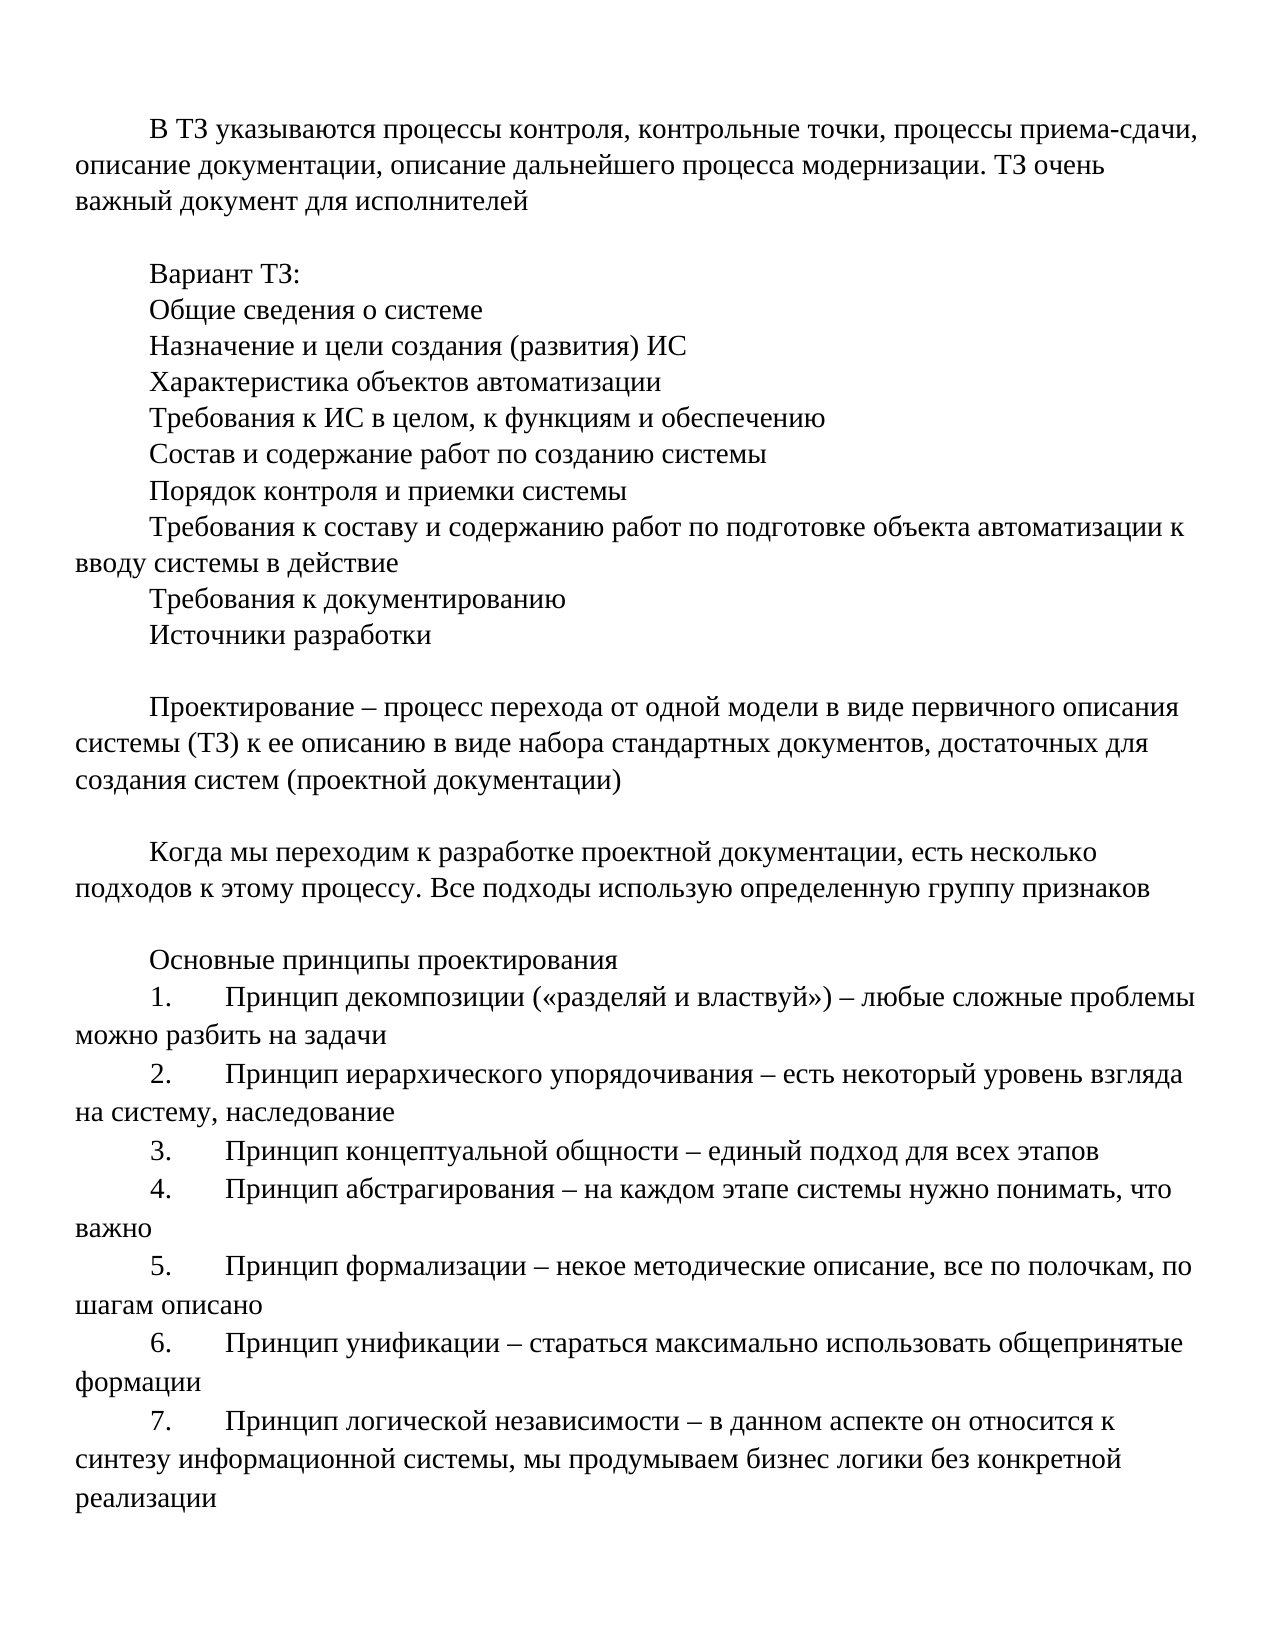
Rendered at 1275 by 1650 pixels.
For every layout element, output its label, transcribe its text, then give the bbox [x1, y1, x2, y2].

list Характеристика объектов автоматизации [75, 364, 1200, 398]
list Принцип декомпозиции («разделяй и властвуй») – любые сложные проблемы можно разбить на задачи [75, 979, 1200, 1051]
list В ТЗ указываются процессы контроля, контрольные точки, процессы приема-сдачи, описание документации, описание дальнейшего процесса модернизации. ТЗ очень важный документ для исполнителей [75, 111, 1200, 217]
list Принцип формализации – некое методические описание, все по полочкам, по шагам описано [75, 1248, 1200, 1321]
list Принцип концептуальной общности – единый подход для всех этапов [75, 1133, 1200, 1166]
list Принцип абстрагирования – на каждом этапе системы нужно понимать, что важно [75, 1171, 1200, 1243]
list Принцип логической независимости – в данном аспекте он относится к синтезу информационной системы, мы продумываем бизнес логики без конкретной реализации [75, 1403, 1200, 1513]
list Проектирование – процесс перехода от одной модели в виде первичного описания системы (ТЗ) к ее описанию в виде набора стандартных документов, достаточных для создания систем (проектной документации) [75, 689, 1200, 795]
list Вариант ТЗ: [75, 256, 1200, 289]
list Требования к ИС в целом, к функциям и обеспечению [75, 400, 1200, 434]
list Требования к составу и содержанию работ по подготовке объекта автоматизации к вводу системы в действие [75, 509, 1200, 578]
list Источники разработки [75, 617, 1200, 651]
list Требования к документированию [75, 581, 1200, 614]
list Основные принципы проектирования [75, 942, 1200, 976]
list Принцип унификации – стараться максимально использовать общепринятые формации [75, 1326, 1200, 1398]
list Состав и содержание работ по созданию системы [75, 436, 1200, 470]
list Назначение и цели создания (развития) ИС [75, 328, 1200, 362]
list Порядок контроля и приемки системы [75, 473, 1200, 506]
list Когда мы переходим к разработке проектной документации, есть несколько подходов к этому процессу. Все подходы использую определенную группу признаков [75, 834, 1200, 904]
list Принцип иерархического упорядочивания – есть некоторый уровень взгляда на систему, наследование [75, 1056, 1200, 1128]
list Общие сведения о системе [75, 292, 1200, 325]
